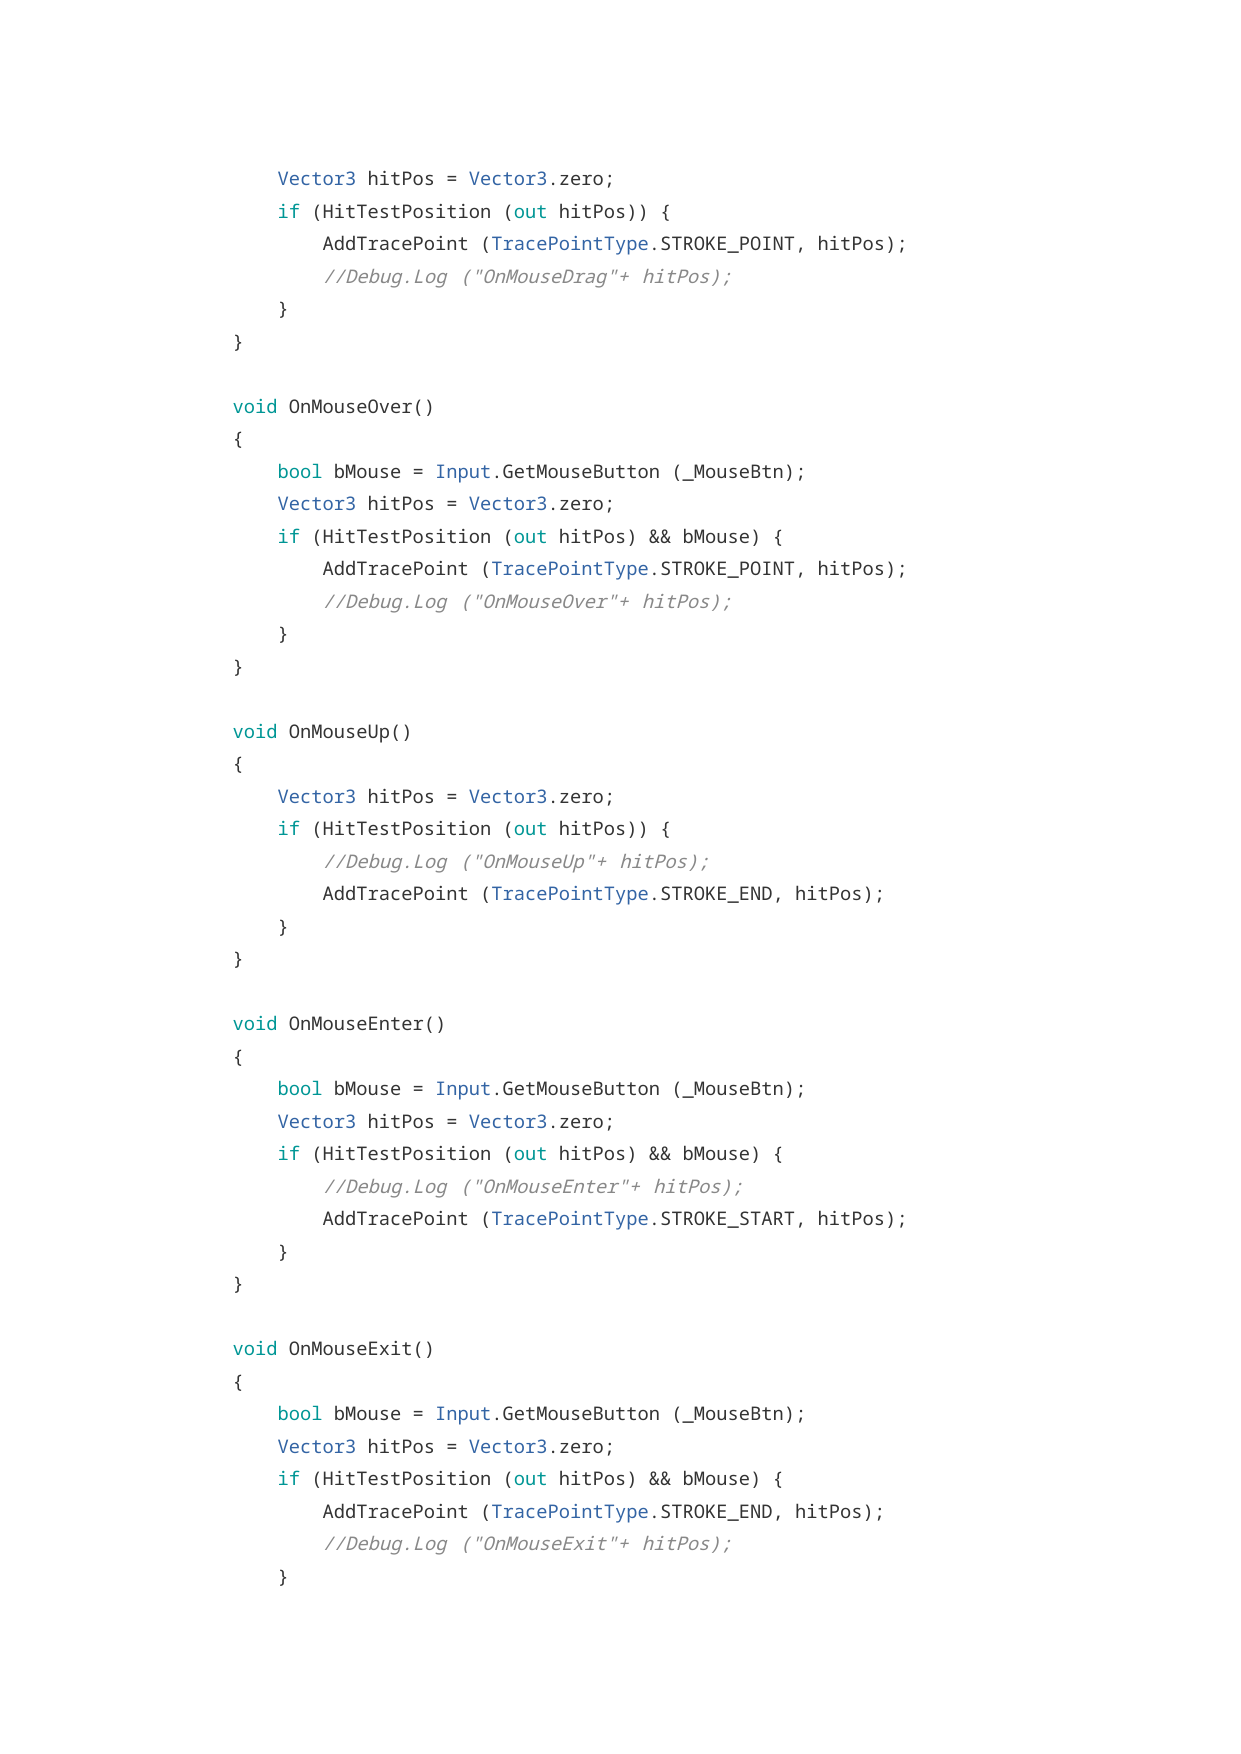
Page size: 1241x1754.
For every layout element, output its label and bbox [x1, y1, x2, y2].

text [187, 162, 1053, 1592]
